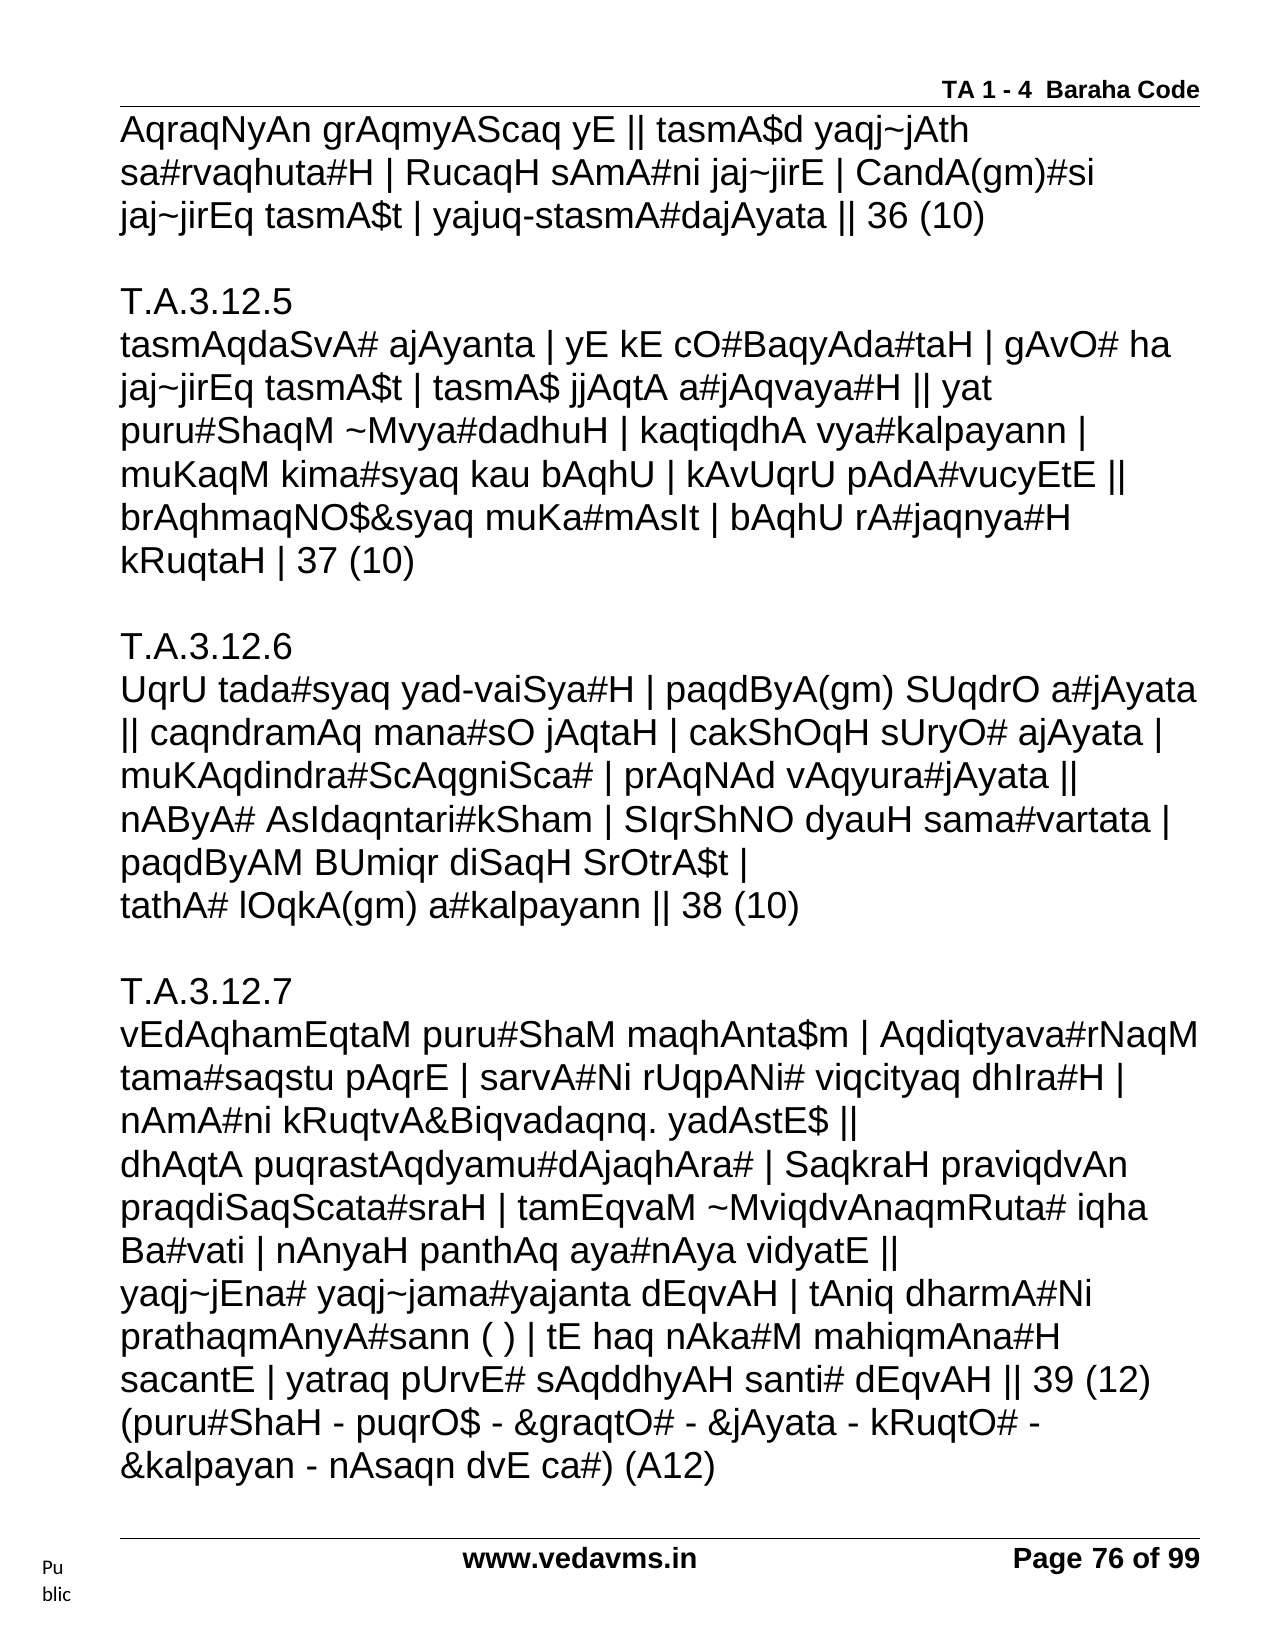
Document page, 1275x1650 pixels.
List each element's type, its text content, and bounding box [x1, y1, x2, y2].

text brAqhmaqNO$&syaq muKa#mAsIt | bAqhU rA#jaqnya#H kRuqtaH | 37 (10) [120, 495, 1200, 581]
text (puru#ShaH - puqrO$ - &graqtO# - &jAyata - kRuqtO# - &kalpayan - nAsaqn dvE ca#) (A12) [120, 1401, 1200, 1487]
text AqraqNyAn grAqmyAScaq yE || tasmA$d yaqj~jAth sa#rvaqhuta#H | RucaqH sAmA#ni jaj~jirE | CandA(gm)#si jaj~jirEq tasmA$t | yajuq-stasmA#dajAyata || 36 (10) [120, 107, 1200, 236]
text yaqj~jEna# yaqj~jama#yajanta dEqvAH | tAniq dharmA#Ni prathaqmAnyA#sann ( ) | tE haq nAka#M mahiqmAna#H sacantE | yatraq pUrvE# sAqddhyAH santi# dEqvAH || 39 (12) [120, 1271, 1200, 1401]
text T.A.3.12.7 [120, 969, 1200, 1012]
text muKAqdindra#ScAqgniSca# | prAqNAd vAqyura#jAyata || nAByA# AsIdaqntari#kSham | SIqrShNO dyauH sama#vartata | paqdByAM BUmiqr diSaqH SrOtrA$t | [120, 754, 1200, 883]
text tasmAqdaSvA# ajAyanta | yE kE cO#BaqyAda#taH | gAvO# ha jaj~jirEq tasmA$t | tasmA$ jjAqtA a#jAqvaya#H || yat puru#ShaqM ~Mvya#dadhuH | kaqtiqdhA vya#kalpayann | muKaqM kima#syaq kau bAqhU | kAvUqrU pAdA#vucyEtE || [120, 322, 1200, 495]
text vEdAqhamEqtaM puru#ShaM maqhAnta$m | Aqdiqtyava#rNaqM tama#saqstu pAqrE | sarvA#Ni rUqpANi# viqcityaq dhIra#H | nAmA#ni kRuqtvA&Biqvadaqnq. yadAstE$ || [120, 1012, 1200, 1142]
text tathA# lOqkA(gm) a#kalpayann || 38 (10) [120, 883, 1200, 926]
text UqrU tada#syaq yad-vaiSya#H | paqdByA(gm) SUqdrO a#jAyata || caqndramAq mana#sO jAqtaH | cakShOqH sUryO# ajAyata | [120, 667, 1200, 754]
text T.A.3.12.6 [120, 624, 1200, 667]
text dhAqtA puqrastAqdyamu#dAjaqhAra# | SaqkraH praviqdvAn praqdiSaqScata#sraH | tamEqvaM ~MviqdvAnaqmRuta# iqha Ba#vati | nAnyaH panthAq aya#nAya vidyatE || [120, 1142, 1200, 1271]
text T.A.3.12.5 [120, 279, 1200, 322]
